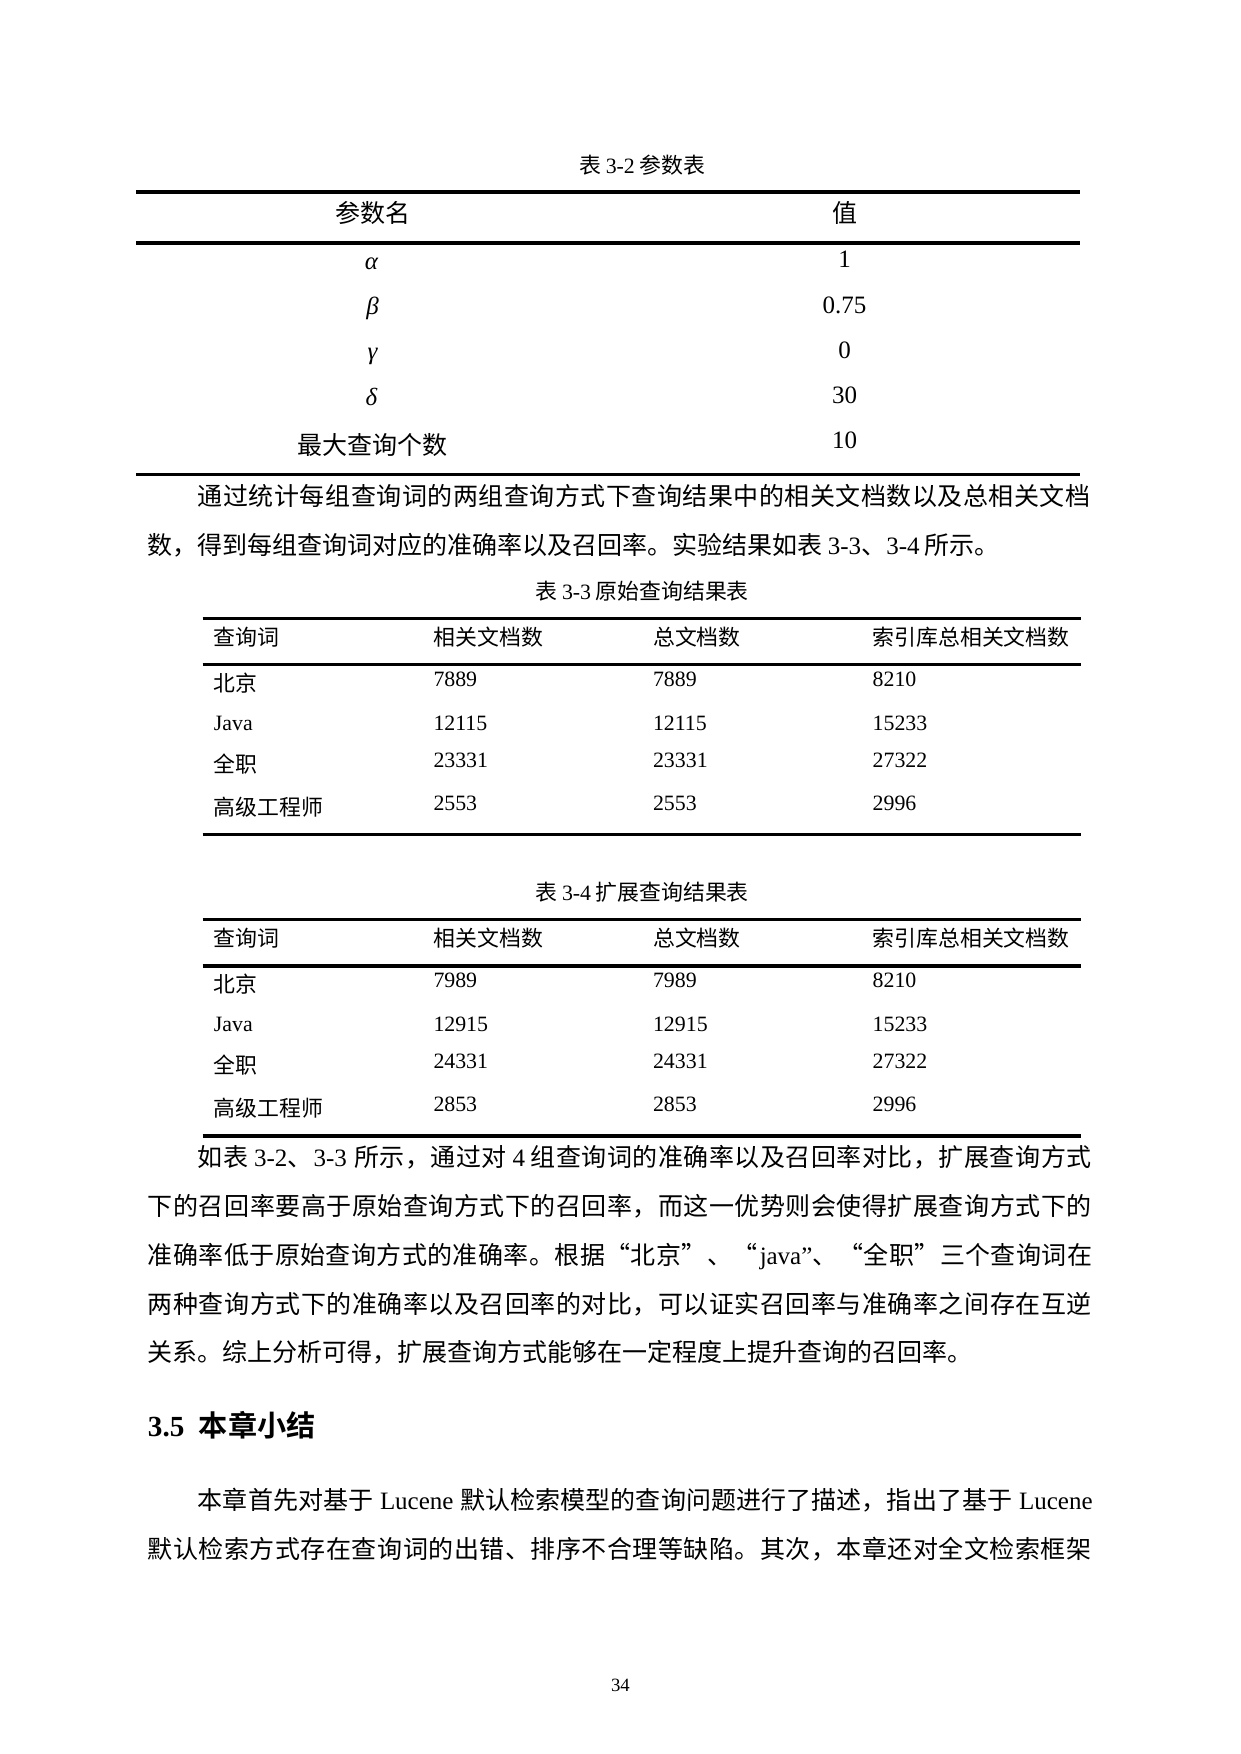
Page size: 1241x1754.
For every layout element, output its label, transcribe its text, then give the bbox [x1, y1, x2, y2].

table_cell [136, 290, 608, 335]
table_cell 7989 [642, 968, 861, 1011]
table_cell 15233 [861, 710, 1081, 747]
table_cell 15233 [861, 1011, 1081, 1048]
table_cell 北京 [203, 968, 422, 1011]
table_header 总文档数 [642, 620, 861, 663]
table_header 查询词 [203, 620, 422, 663]
table_cell 2553 [422, 790, 642, 833]
table_cell 1 [608, 245, 1080, 290]
table_cell 最大查询个数 [136, 425, 608, 473]
table_cell 2996 [861, 1091, 1081, 1134]
table_cell 2996 [861, 790, 1081, 833]
table_cell 7989 [422, 968, 642, 1011]
table_cell Java [203, 1011, 422, 1048]
table_cell 全职 [203, 747, 422, 790]
text 通过统计每组查询词的两组查询方式下查询结果中的相关文档数以及总相关文档数，得到每组查询词对应的准确率以及召回率。实验结果如表3-3、3-4所示。 [148, 476, 1092, 562]
table_cell 2853 [642, 1091, 861, 1134]
table_cell 12115 [642, 710, 861, 747]
text 表3-2参数表 [148, 148, 1092, 179]
table_cell 27322 [861, 747, 1081, 790]
table_header 索引库总相关文档数 [861, 921, 1081, 964]
table_cell 7889 [422, 666, 642, 710]
table_cell 24331 [642, 1048, 861, 1091]
table_cell 0.75 [608, 290, 1080, 335]
table_cell 12115 [422, 710, 642, 747]
table_cell 全职 [203, 1048, 422, 1091]
table_cell Java [203, 710, 422, 747]
table_header 总文档数 [642, 921, 861, 964]
table_cell 高级工程师 [203, 1091, 422, 1134]
table_header 索引库总相关文档数 [861, 620, 1081, 663]
table_header 相关文档数 [422, 620, 642, 663]
table_cell 27322 [861, 1048, 1081, 1091]
text 如表3-2、3-3 所示，通过对4组查询词的准确率以及召回率对比，扩展查询方式下的召回率要高于原始查询方式下的召回率，而这一优势则会使得扩展查询方式下的准确率低于原始查询方式的准确率。根据“北京”、“java”、“全职”三个查询词在两种查询方式下的准确率以及召回率的对比，可以证实召回率与准确率之间存在互逆关系。综上分析可得，扩展查询方式能够在一定程度上提升查询的召回率。 [148, 1137, 1092, 1369]
table_cell [136, 245, 608, 290]
table_header 查询词 [203, 921, 422, 964]
table_cell 2553 [642, 790, 861, 833]
table_cell 0 [608, 335, 1080, 380]
table_cell [136, 335, 608, 380]
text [148, 1481, 1092, 1566]
table_cell 24331 [422, 1048, 642, 1091]
table_cell 7889 [642, 666, 861, 710]
table_cell 30 [608, 380, 1080, 425]
table_cell 8210 [861, 968, 1081, 1011]
text 表3-4扩展查询结果表 [148, 875, 1092, 907]
table_header 相关文档数 [422, 921, 642, 964]
table_header 参数名 [136, 194, 608, 241]
text 表3-3原始查询结果表 [148, 574, 1092, 606]
table_cell 10 [608, 425, 1080, 473]
table_cell [136, 380, 608, 425]
subtitle 3.5 本章小结 [148, 1403, 1092, 1445]
table_cell 12915 [422, 1011, 642, 1048]
table_cell 23331 [422, 747, 642, 790]
table_cell 2853 [422, 1091, 642, 1134]
table_cell 23331 [642, 747, 861, 790]
table_cell 12915 [642, 1011, 861, 1048]
table_cell 北京 [203, 666, 422, 710]
table_cell 高级工程师 [203, 790, 422, 833]
table_cell 8210 [861, 666, 1081, 710]
table_header 值 [608, 194, 1080, 241]
